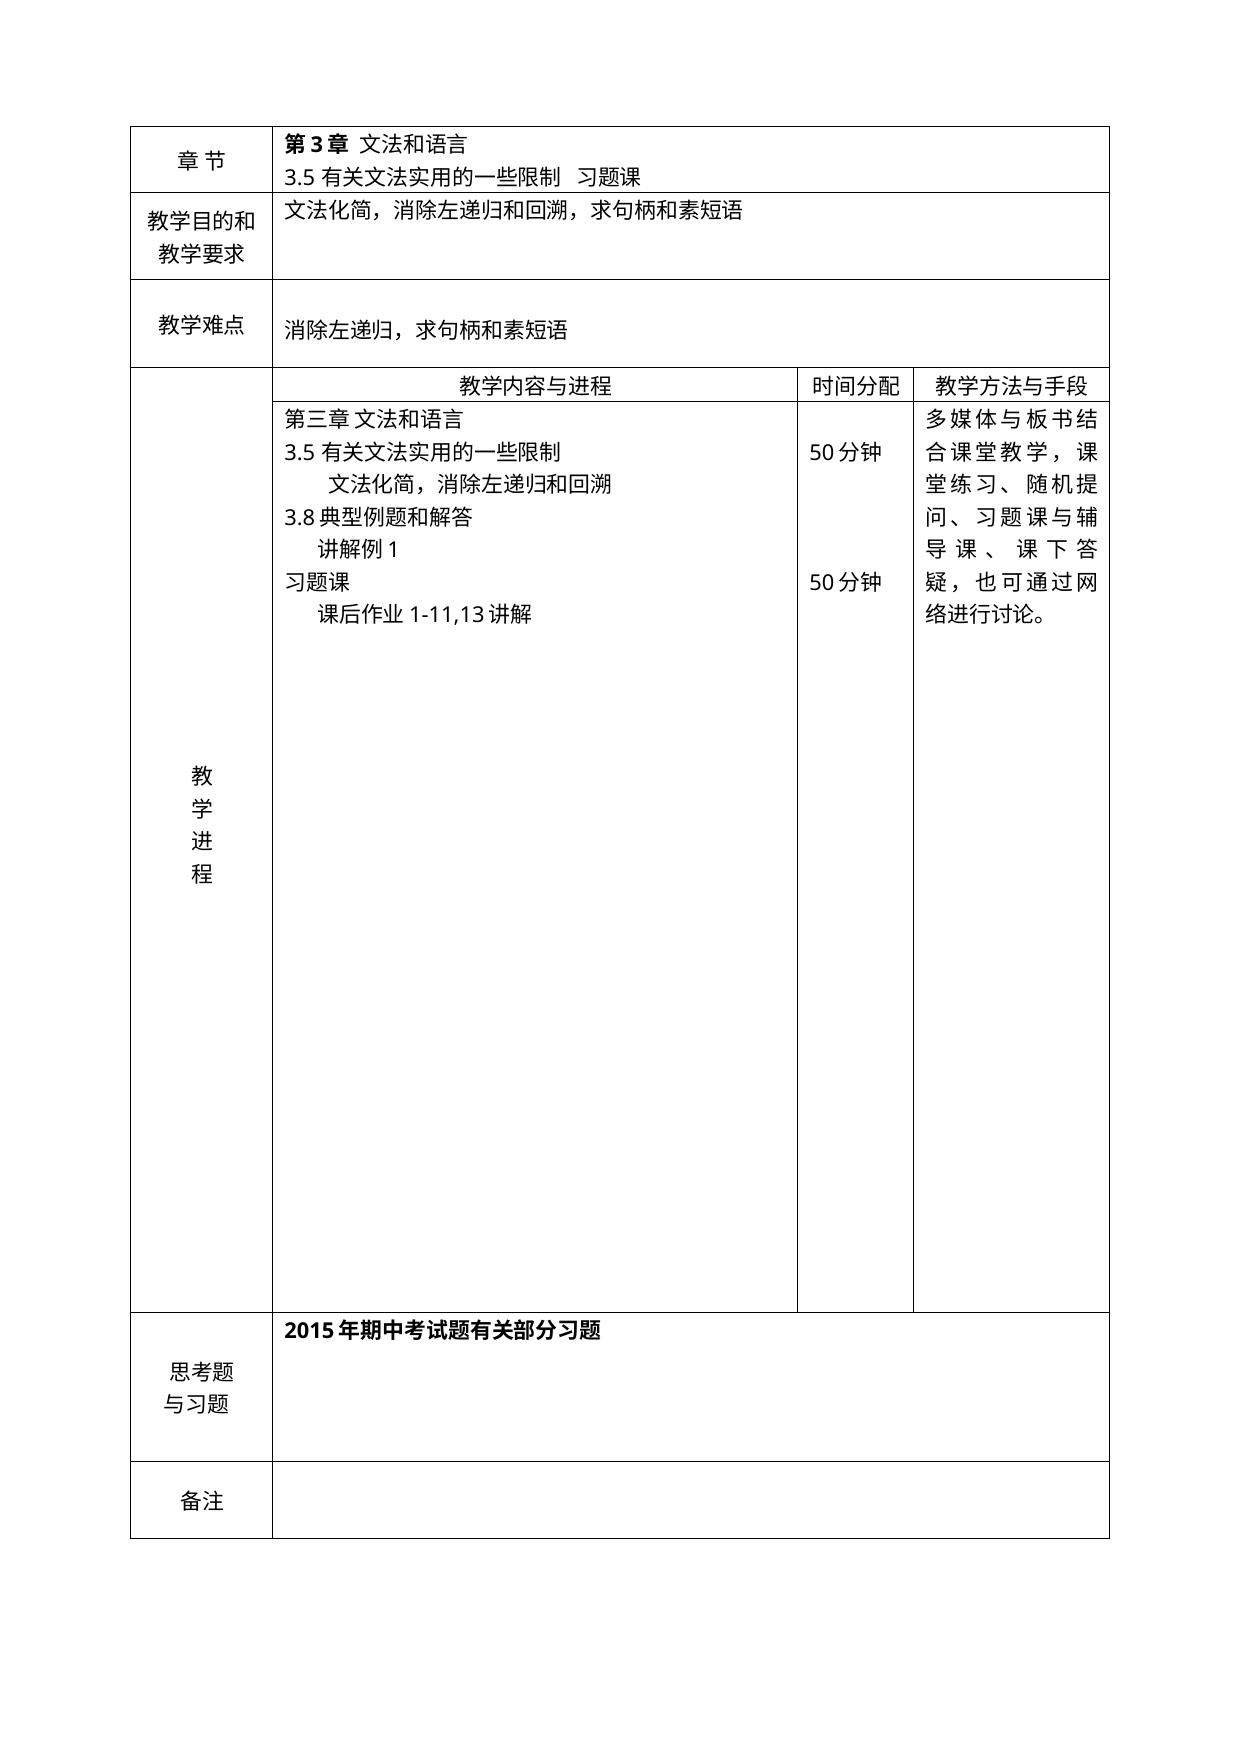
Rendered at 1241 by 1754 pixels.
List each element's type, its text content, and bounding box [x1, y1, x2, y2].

table_cell 教学内容与进程 [273, 368, 797, 401]
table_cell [914, 402, 1109, 1312]
table_cell 文法化简，消除左递归和回溯，求句柄和素短语 [273, 193, 1109, 279]
table_header 章 节 [131, 127, 272, 192]
table_cell 教学难点 [131, 280, 272, 367]
table_cell 教学方法与手段 [914, 368, 1109, 401]
table_cell 备注 [131, 1462, 272, 1538]
table_cell 时间分配 [798, 368, 913, 401]
table_header 第3章 文法和语言 3.5 有关文法实用的一些限制 习题课 [273, 127, 1109, 192]
table_cell 教 学 进 程 [131, 368, 272, 1312]
table_cell 教学目的和教学要求 [131, 193, 272, 279]
table_cell 思考题 与习题 [131, 1313, 272, 1461]
table_cell 第三章 文法和语言 3.5 有关文法实用的一些限制 文法化简，消除左递归和回溯 3.8典型例题和解答 讲解例1 习题课 课后作业1-11,13讲解 [273, 402, 797, 1312]
table_cell 50分钟 50分钟 [798, 402, 913, 1312]
table_cell 消除左递归，求句柄和素短语 [273, 280, 1109, 367]
table_cell 2015年期中考试题有关部分习题 [273, 1313, 1109, 1461]
table_cell [273, 1462, 1109, 1538]
